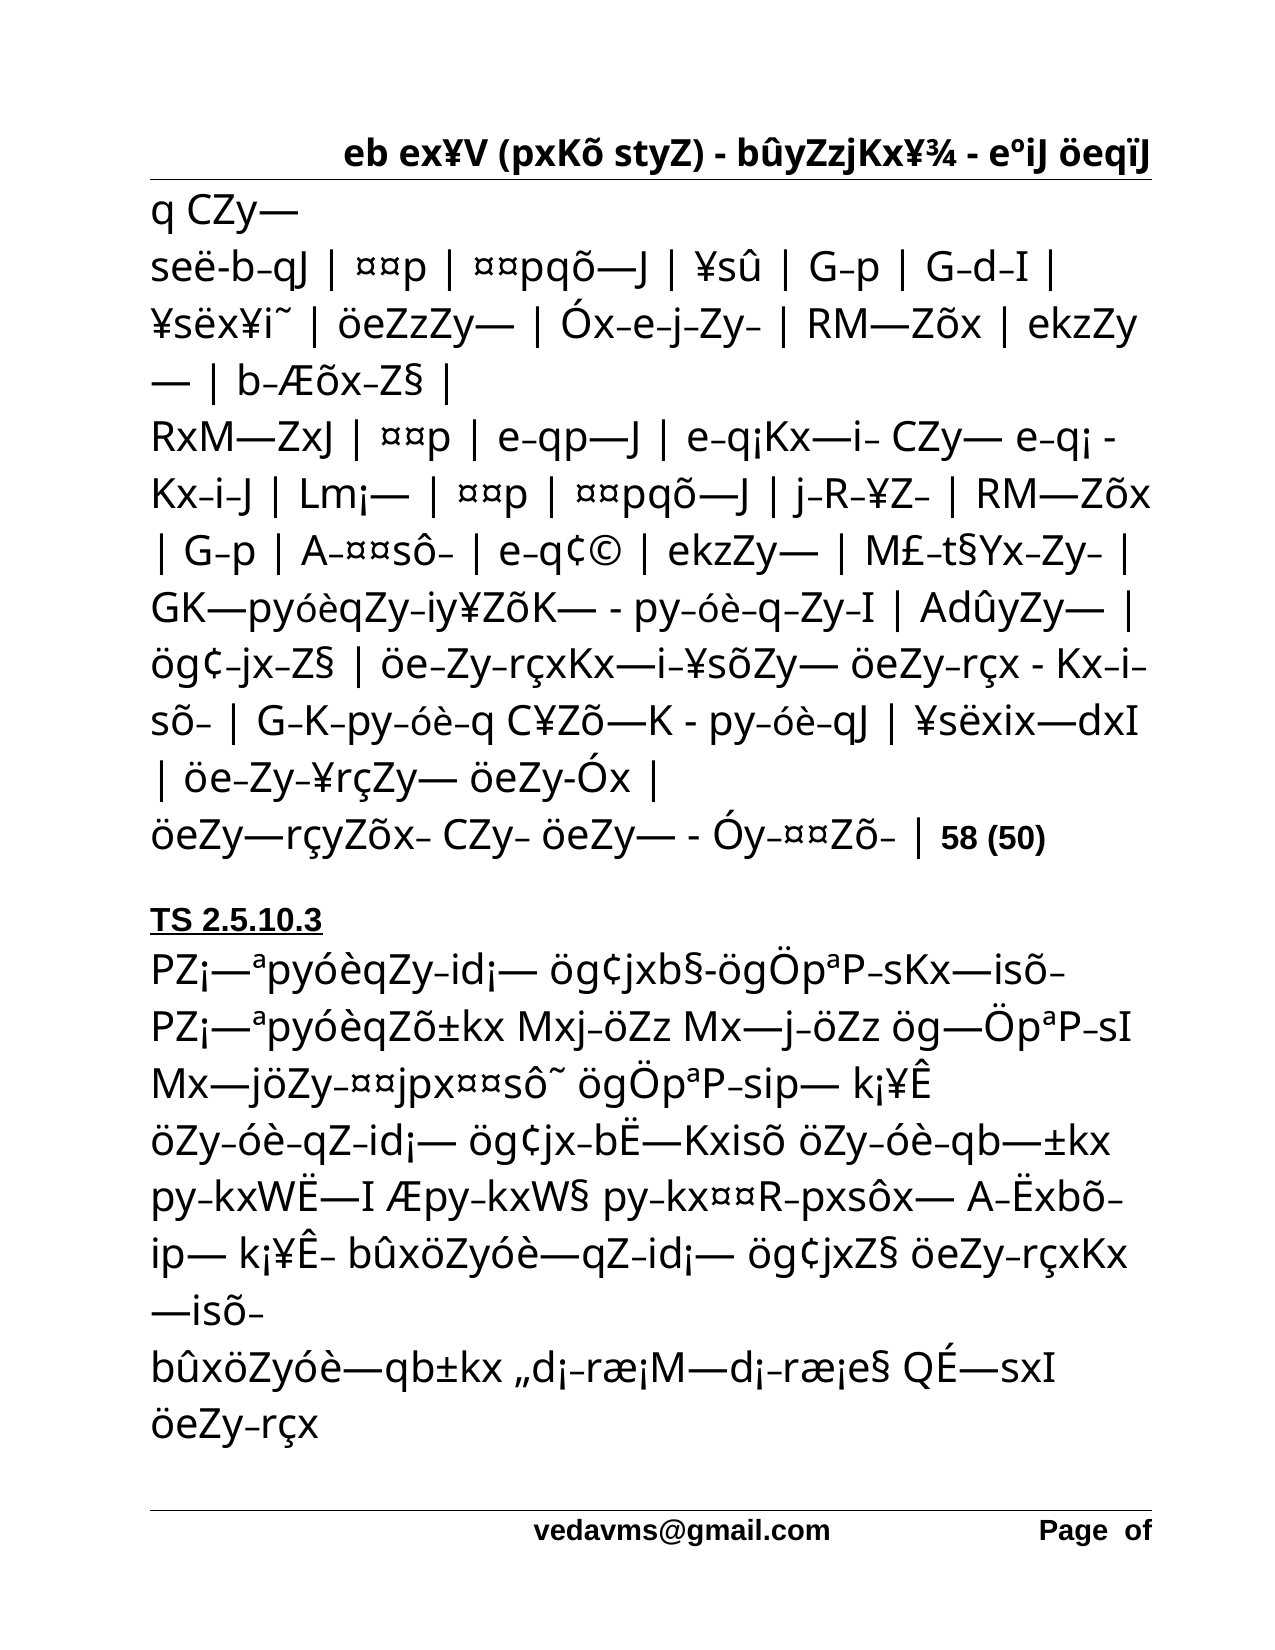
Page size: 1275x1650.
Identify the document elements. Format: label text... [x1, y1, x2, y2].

text PZ¡—ªpyóèqZõ±kx Mxj–öZz Mx—j–öZz ög—ÖpªP–sI [150, 997, 1154, 1054]
text öeZy—rçyZõx– CZy– öeZy— - Óy–¤¤Zõ– | 58 (50) [150, 805, 1154, 861]
text RxM—ZxJ | ¤¤p | e–qp—J | e–q¡Kx—i– CZy— e–q¡ - Kx–i–J | Lm¡— | ¤¤p | ¤¤pqõ—J | j–R–¥Z– | RM—Zõx | G–p | A–¤¤sô– | e–q¢© | ekzZy— | M£–t§Yx–Zy– | [150, 407, 1154, 578]
text seë-b–qJ | ¤¤p | ¤¤pqõ—J | ¥sû | G–p | G–d–I | ¥sëx¥i˜ | öeZzZy— | Óx–e–j–Zy– | RM—Zõx | ekzZy— | b–Æõx–Z§ | [150, 237, 1154, 407]
text py–kxWË—I Æpy–kxW§ py–kx¤¤R–pxsôx— A–Ëxbõ–ip— k¡¥Ê– bûxöZyóè—qZ–id¡— ög¢jxZ§ öeZy–rçxKx—isõ– [150, 1167, 1154, 1338]
text öZy–óè–qZ–id¡— ög¢jx–bË—Kxisõ öZy–óè–qb—±kx [150, 1111, 1154, 1167]
text bûxöZyóè—qb±kx „d¡–ræ¡M—d¡–ræ¡e§ QÉ—sxI öeZy–rçx [150, 1338, 1154, 1451]
text Mx—jöZy–¤¤jpx¤¤sô˜ ögÖpªP–sip— k¡¥Ê [150, 1054, 1154, 1111]
text PZ¡—ªpyóèqZy–id¡— ög¢jxb§-ögÖpªP–sKx—isõ– [150, 940, 1154, 997]
text TS 2.5.10.3 [150, 900, 1154, 938]
text GK—pyóèqZy–iy¥ZõK— - py–óè–q–Zy–I | AdûyZy— | ög¢–jx–Z§ | öe–Zy–rçxKx—i–¥sõZy— öeZy–rçx - Kx–i–sõ– | G–K–py–óè–q C¥Zõ—K - py–óè–qJ | ¥sëxix—dxI | öe–Zy–¥rçZy— öeZy-Óx | [150, 578, 1154, 805]
